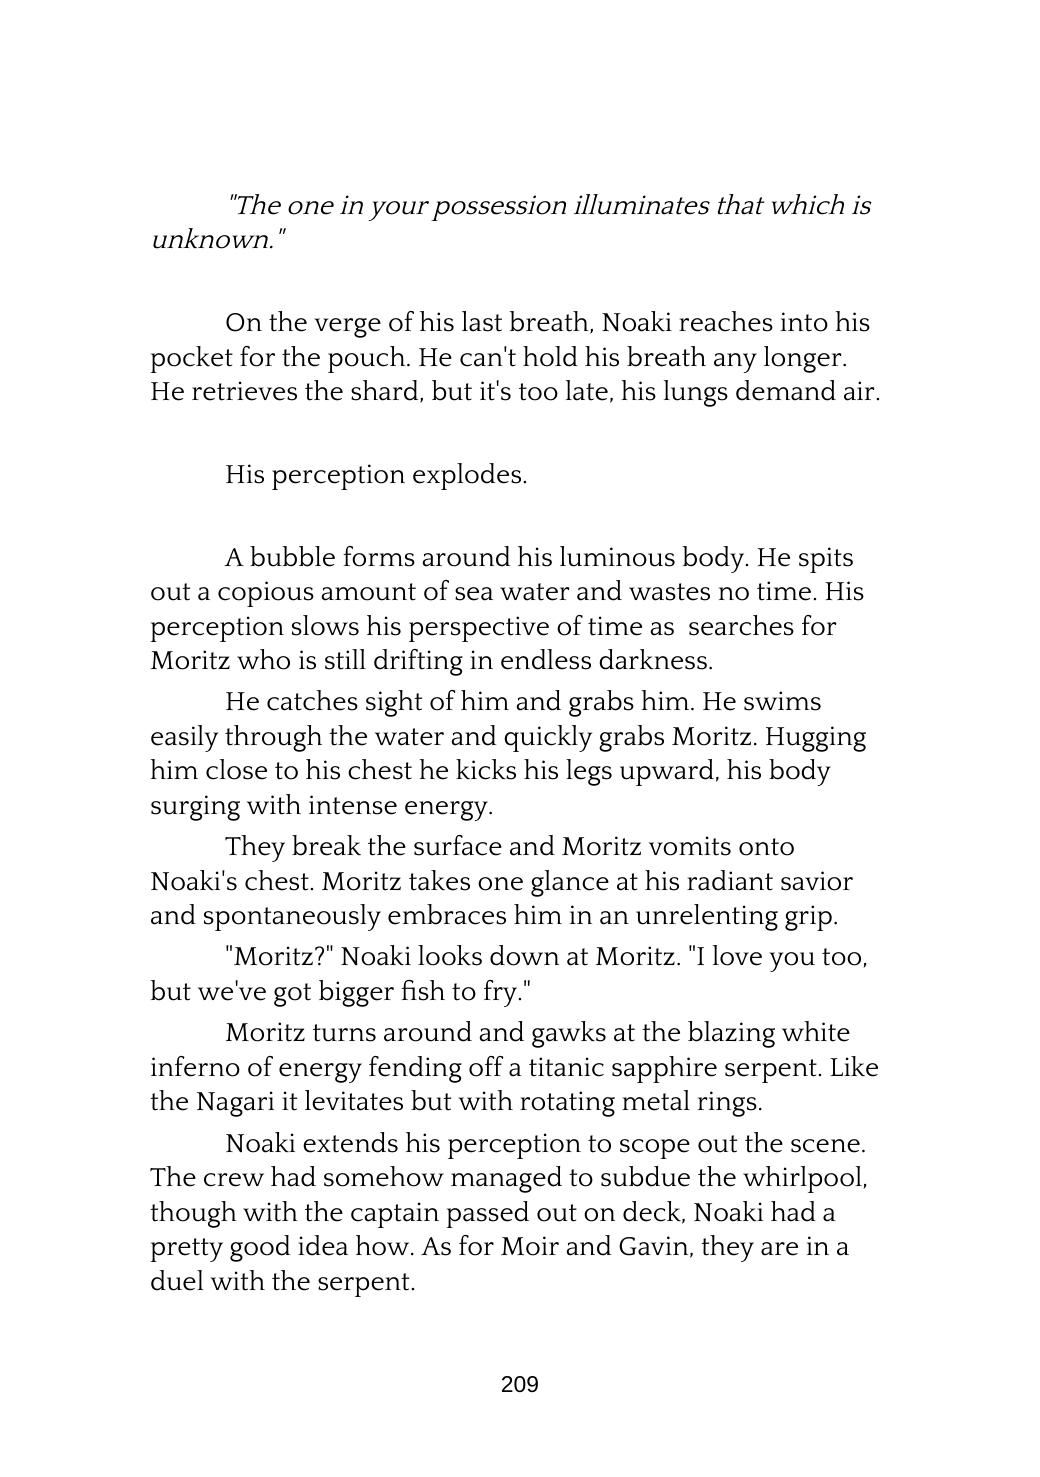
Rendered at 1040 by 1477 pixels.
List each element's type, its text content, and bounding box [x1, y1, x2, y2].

text On the verge of his last breath, Noaki reaches into his pocket for the pouch. He can't hold his breath any longer. He retrieves the shard, but it's too late, his lungs demand air. [150, 308, 889, 407]
text His perception explodes. [150, 460, 889, 490]
text They break the surface and Moritz vomits onto Noaki's chest. Moritz takes one glance at his radiant savior and spontaneously embraces him in an unrelenting grip. [150, 832, 889, 931]
text A bubble forms around his luminous body. He spits out a copious amount of sea water and wastes no time. His perception slows his perspective of time as searches for Moritz who is still drifting in endless darkness. [150, 543, 889, 676]
text Moritz turns around and gawks at the blazing white inferno of energy fending off a titanic sapphire serpent. Like the Nagari it levitates but with rotating metal rings. [150, 1019, 889, 1118]
text Noaki extends his perception to scope out the scene. The crew had somehow managed to subdue the whirlpool, though with the captain passed out on deck, Noaki had a pretty good idea how. As for Moir and Gavin, they are in a duel with the serpent. [150, 1129, 889, 1297]
text "The one in your possession illuminates that which is unknown." [150, 191, 889, 256]
text "Moritz?" Noaki looks down at Moritz. "I love you too, but we've got bigger fish to fry." [150, 943, 889, 1007]
text He catches sight of him and grabs him. He swims easily through the water and quickly grabs Moritz. Hugging him close to his chest he kicks his legs upward, his body surging with intense energy. [150, 688, 889, 821]
